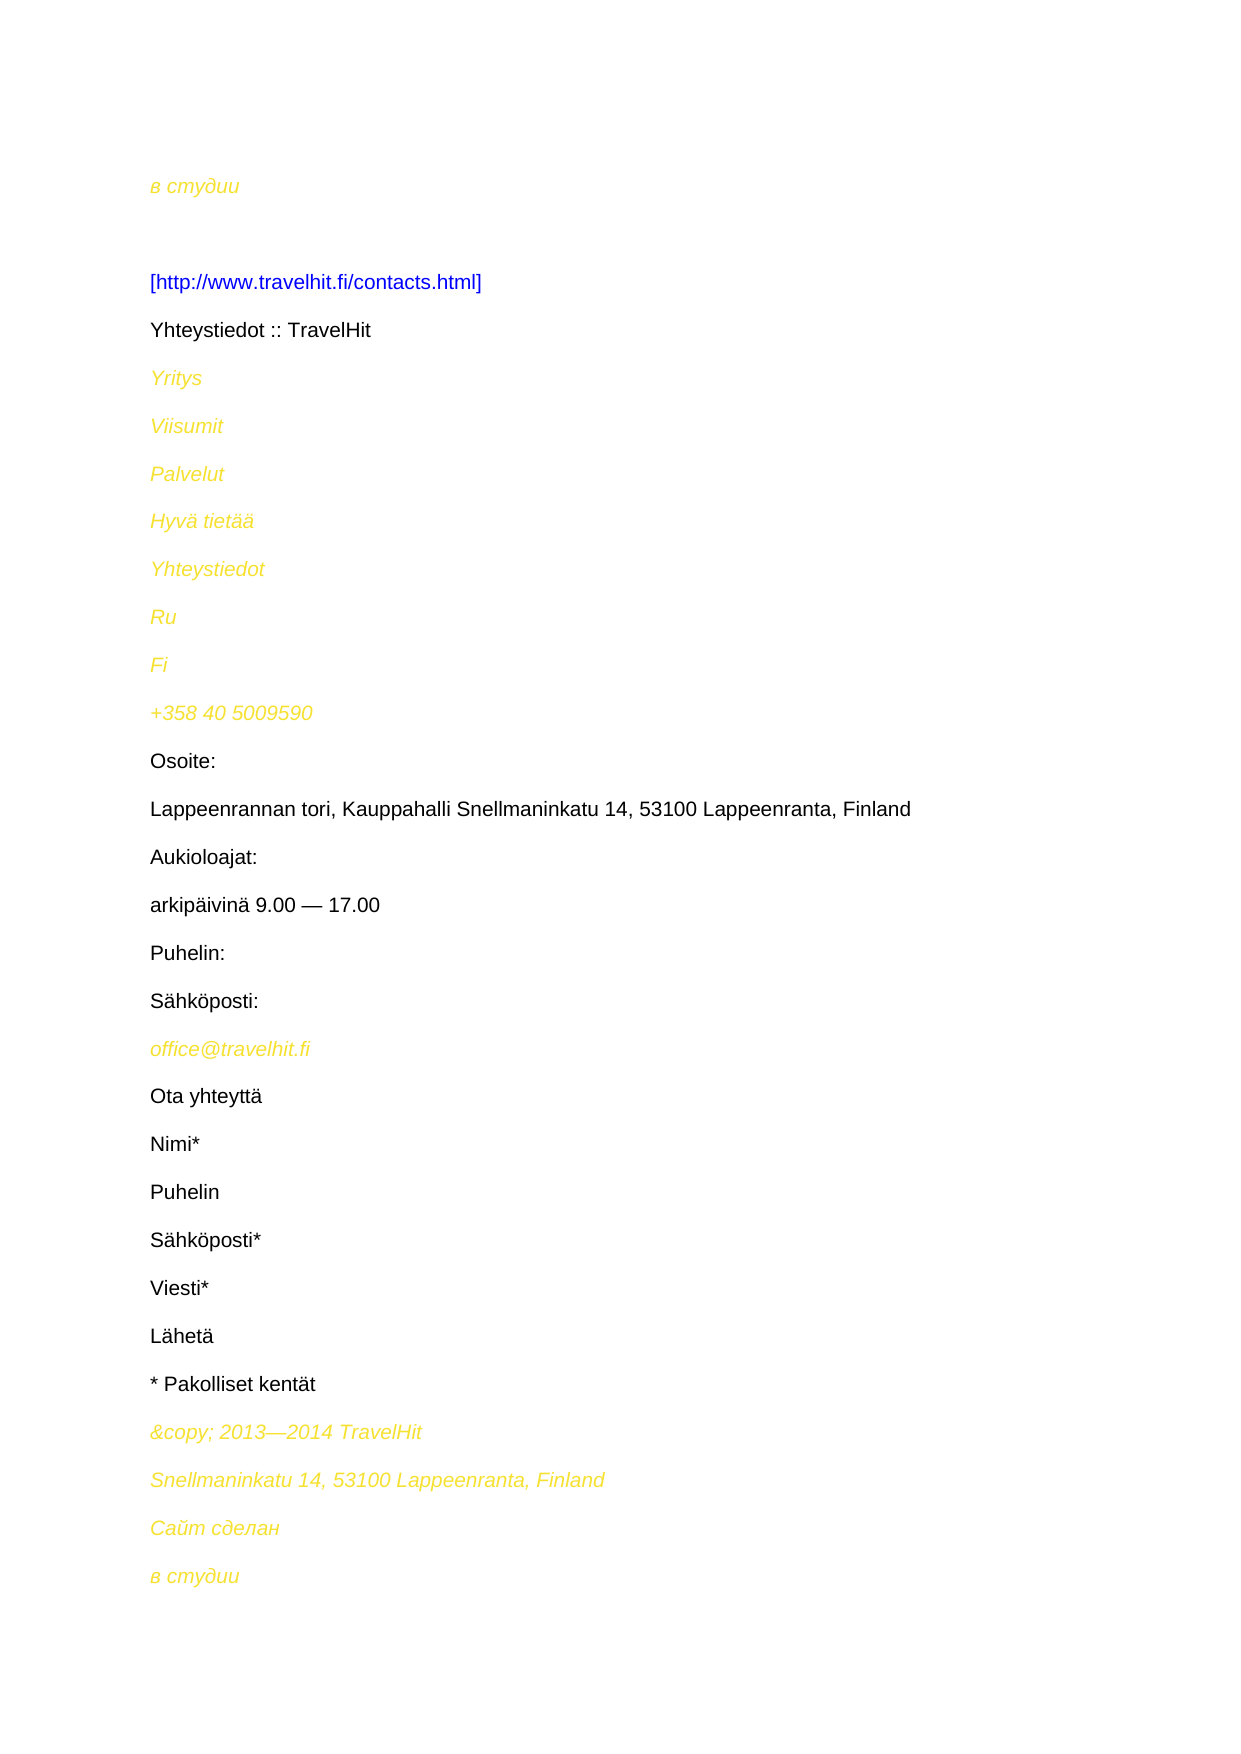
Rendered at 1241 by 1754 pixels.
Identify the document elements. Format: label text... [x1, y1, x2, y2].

text Puhelin [150, 1180, 1090, 1204]
text &copy; 2013—2014 TravelHit [150, 1420, 1090, 1444]
text Hyvä tietää [150, 509, 1090, 533]
text Yhteystiedot :: TravelHit [150, 318, 1090, 342]
text Lappeenrannan tori, Kauppahalli Snellmaninkatu 14, 53100 Lappeenranta, Finland [150, 797, 1090, 821]
text Yritys [150, 366, 1090, 389]
text Ota yhteyttä [150, 1084, 1090, 1108]
text Viesti* [150, 1276, 1090, 1300]
text Fi [150, 653, 1090, 677]
text Sähköposti* [150, 1228, 1090, 1252]
text Ru [150, 605, 1090, 629]
text в студии [150, 1563, 1090, 1587]
text * Pakolliset kentät [150, 1372, 1090, 1396]
text +358 40 5009590 [150, 701, 1090, 725]
text Snellmaninkatu 14, 53100 Lappeenranta, Finland [150, 1468, 1090, 1492]
text Сайт сделан [150, 1516, 1090, 1539]
text Aukioloajat: [150, 845, 1090, 869]
text в студии [150, 174, 1090, 198]
text Nimi* [150, 1132, 1090, 1156]
text Viisumit [150, 413, 1090, 437]
text Palvelut [150, 461, 1090, 485]
text Sähköposti: [150, 988, 1090, 1012]
text [http://www.travelhit.fi/contacts.html] [150, 270, 1090, 294]
text Yhteystiedot [150, 557, 1090, 581]
text Lähetä [150, 1324, 1090, 1348]
text Puhelin: [150, 941, 1090, 964]
text arkipäivinä 9.00 — 17.00 [150, 893, 1090, 917]
text office@travelhit.fi [150, 1036, 1090, 1060]
text Оsoite: [150, 749, 1090, 773]
